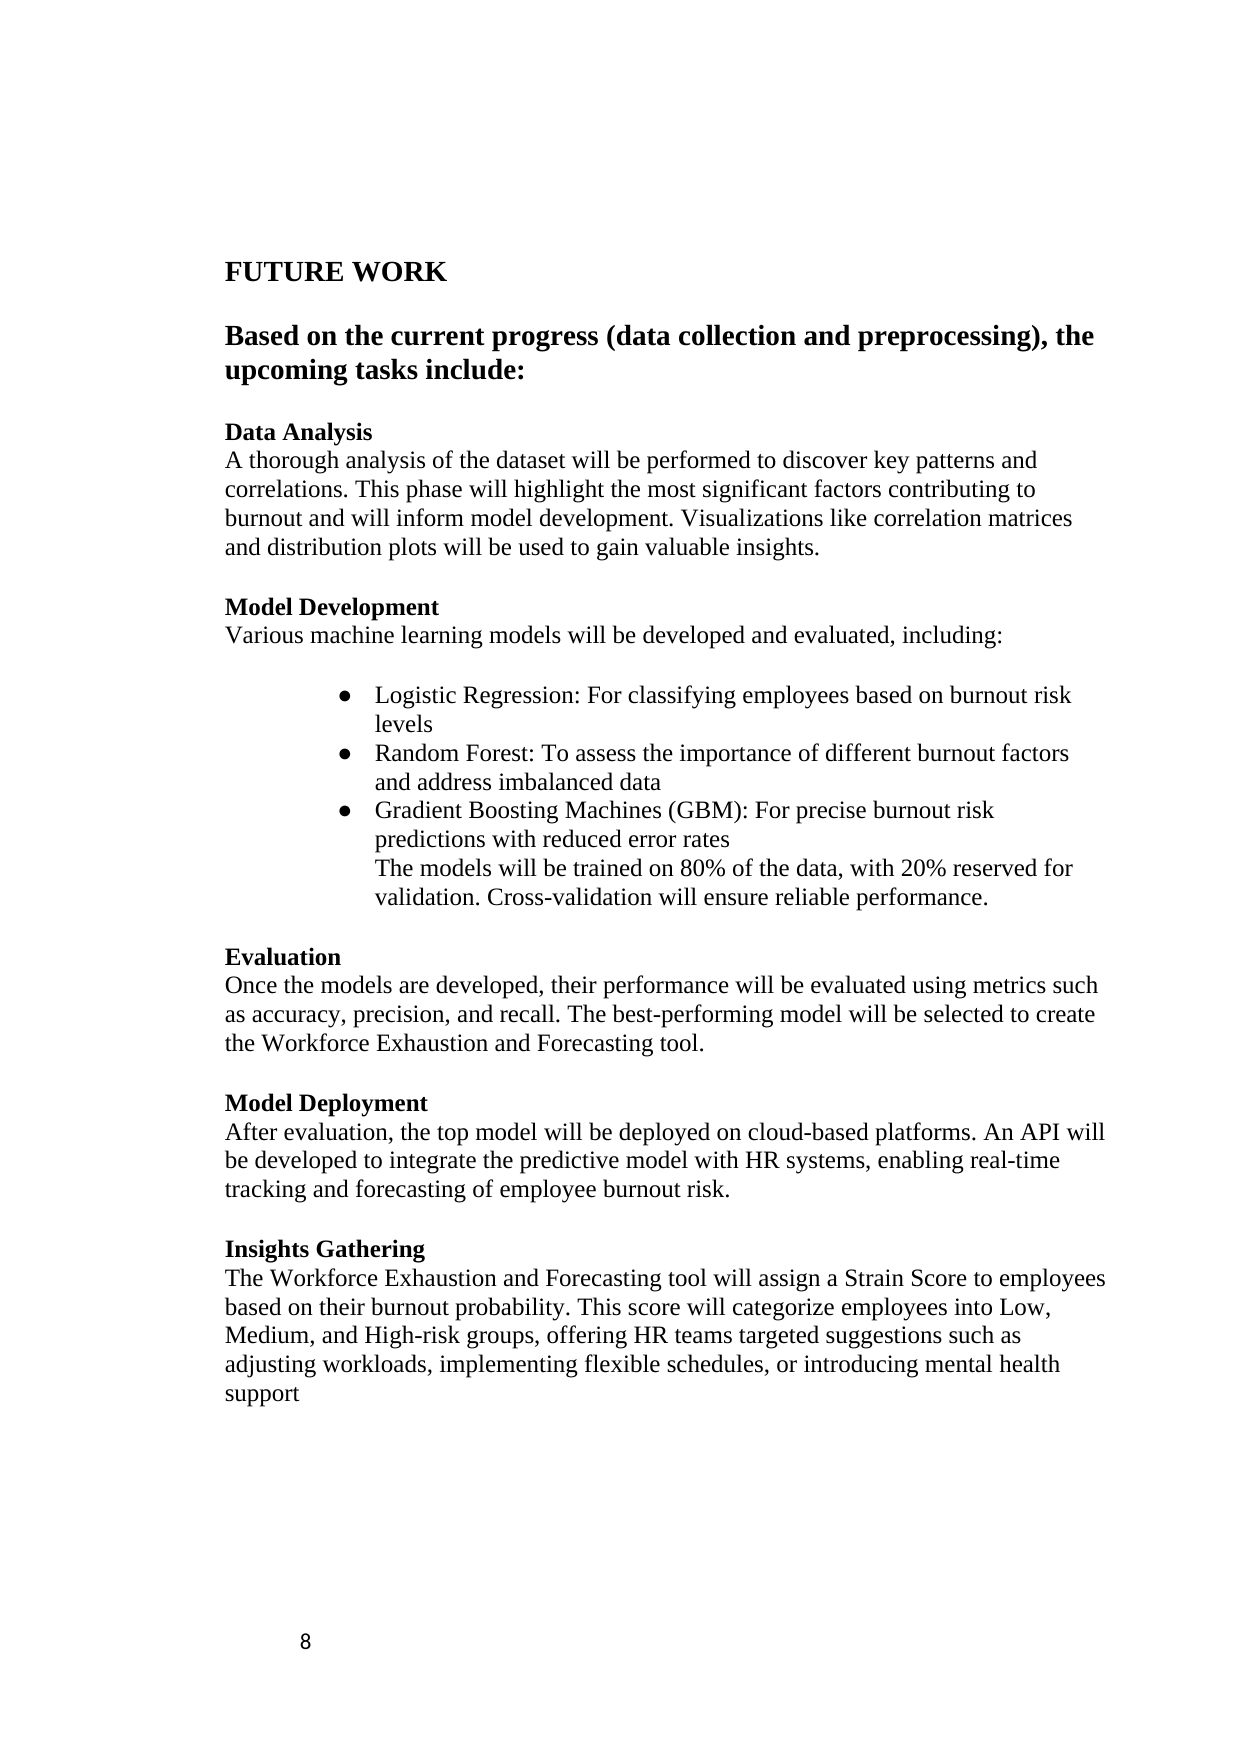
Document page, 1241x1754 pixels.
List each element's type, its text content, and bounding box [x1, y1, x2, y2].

text Model Development Various machine learning models will be developed and evaluated, including: [224, 592, 1110, 649]
text Insights Gathering The Workforce Exhaustion and Forecasting tool will assign a Strain Score to employees based on their burnout probability. This score will categorize employees into Low, Medium, and High-risk groups, offering HR teams targeted suggestions such as adjusting workloads, implementing flexible schedules, or introducing mental health support [224, 1234, 1110, 1407]
text Data Analysis A thorough analysis of the dataset will be performed to discover key patterns and correlations. This phase will highlight the most significant factors contributing to burnout and will inform model development. Visualizations like correlation matrices and distribution plots will be used to gain valuable insights. [224, 417, 1110, 561]
text FUTURE WORK [224, 254, 1110, 287]
text Based on the current progress (data collection and preprocessing), the upcoming tasks include: [224, 318, 1110, 386]
list Logistic Regression: For classifying employees based on burnout risk levels [337, 681, 1110, 738]
text Evaluation Once the models are developed, their performance will be evaluated using metrics such as accuracy, precision, and recall. The best-performing model will be selected to create the Workforce Exhaustion and Forecasting tool. [224, 942, 1110, 1057]
list Gradient Boosting Machines (GBM): For precise burnout risk predictions with reduced error rates The models will be trained on 80% of the data, with 20% reserved for validation. Cross-validation will ensure reliable performance. [337, 796, 1110, 911]
text Model Deployment After evaluation, the top model will be deployed on cloud-based platforms. An API will be developed to integrate the predictive model with HR systems, enabling real-time tracking and forecasting of employee burnout risk. [224, 1088, 1110, 1203]
list Random Forest: To assess the importance of different burnout factors and address imbalanced data [337, 738, 1110, 796]
